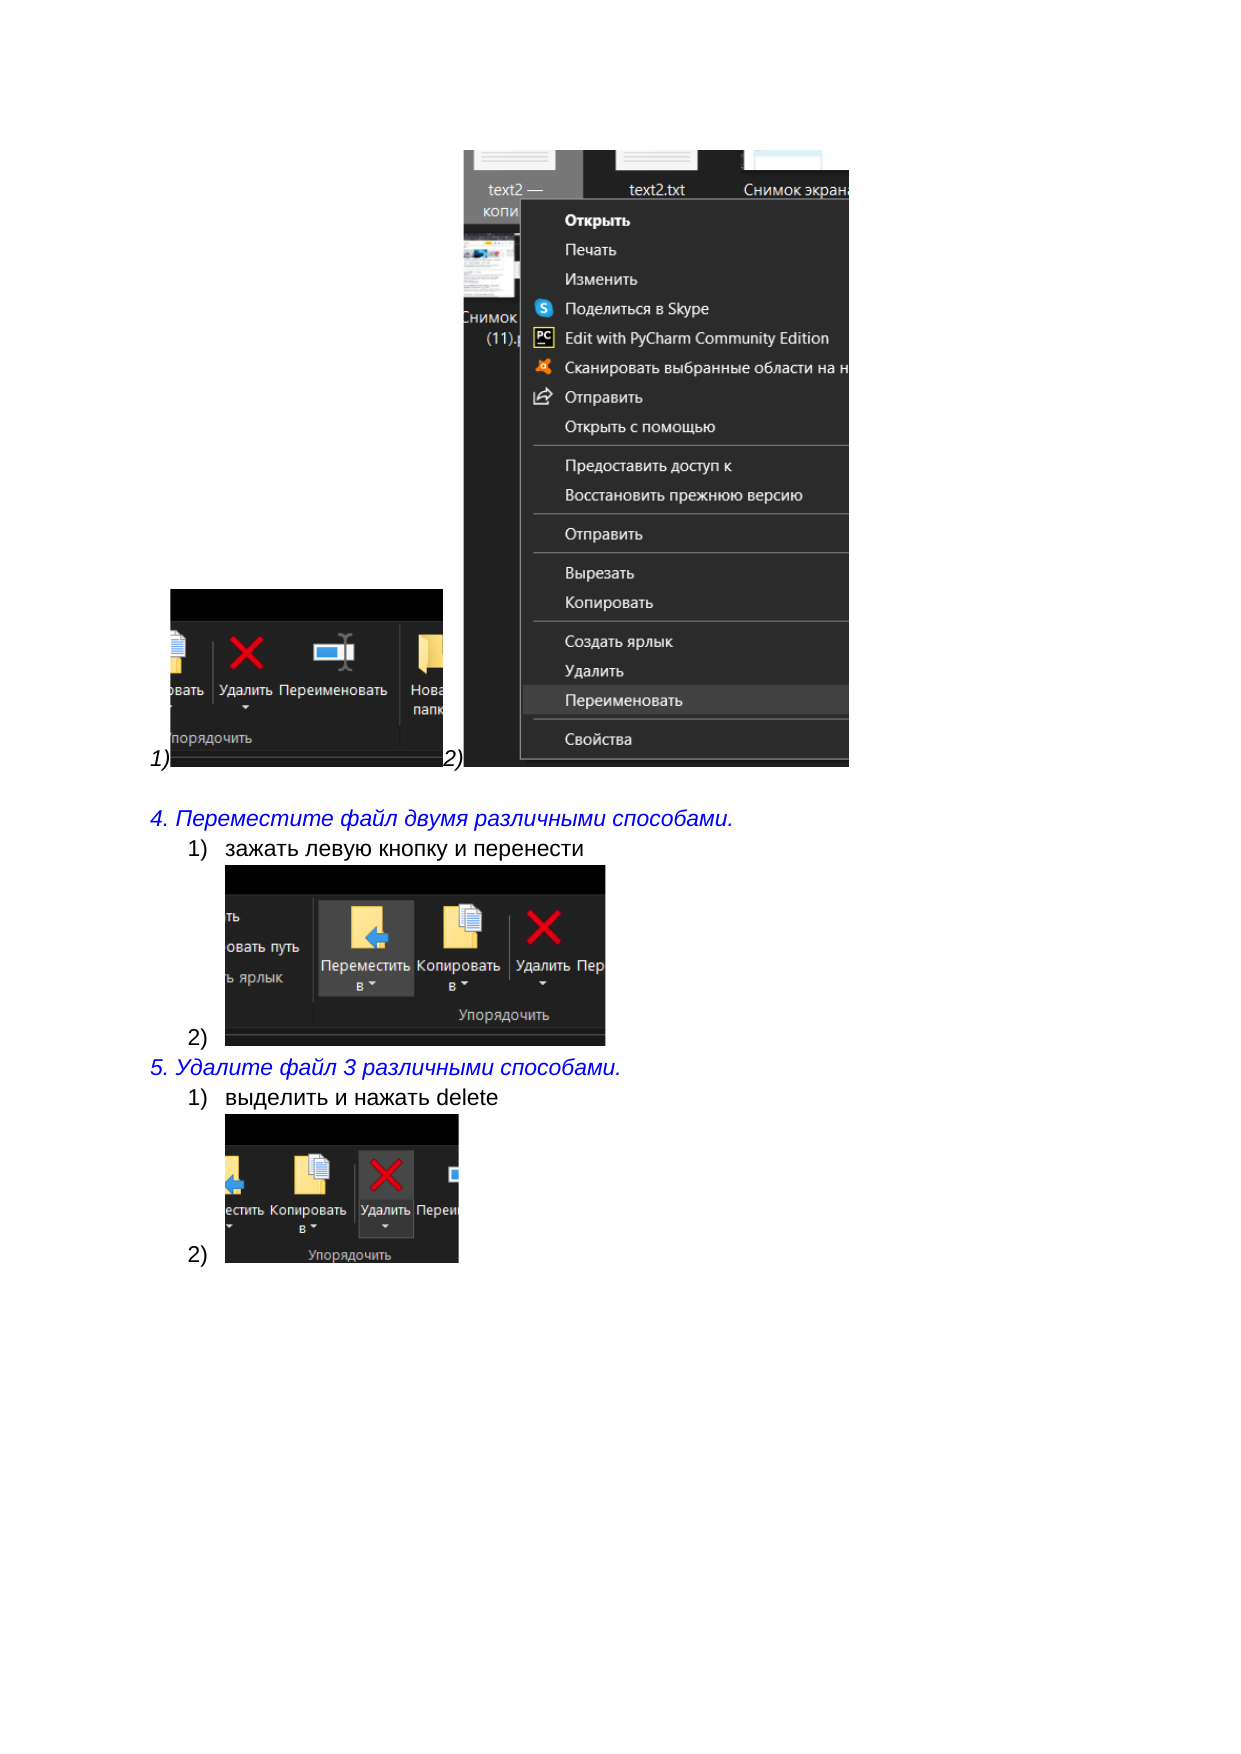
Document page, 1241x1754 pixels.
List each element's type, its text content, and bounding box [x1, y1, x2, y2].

text 4. Переместите файл двумя различными способами. [150, 805, 1090, 832]
picture [463, 150, 849, 767]
picture [225, 865, 606, 1046]
picture [170, 589, 443, 767]
list выделить и нажать delete [187, 1084, 1090, 1111]
text 5. Удалите файл 3 различными способами. [150, 1054, 1090, 1080]
list зажать левую кнопку и перенести [187, 835, 1090, 862]
picture [225, 1114, 459, 1263]
